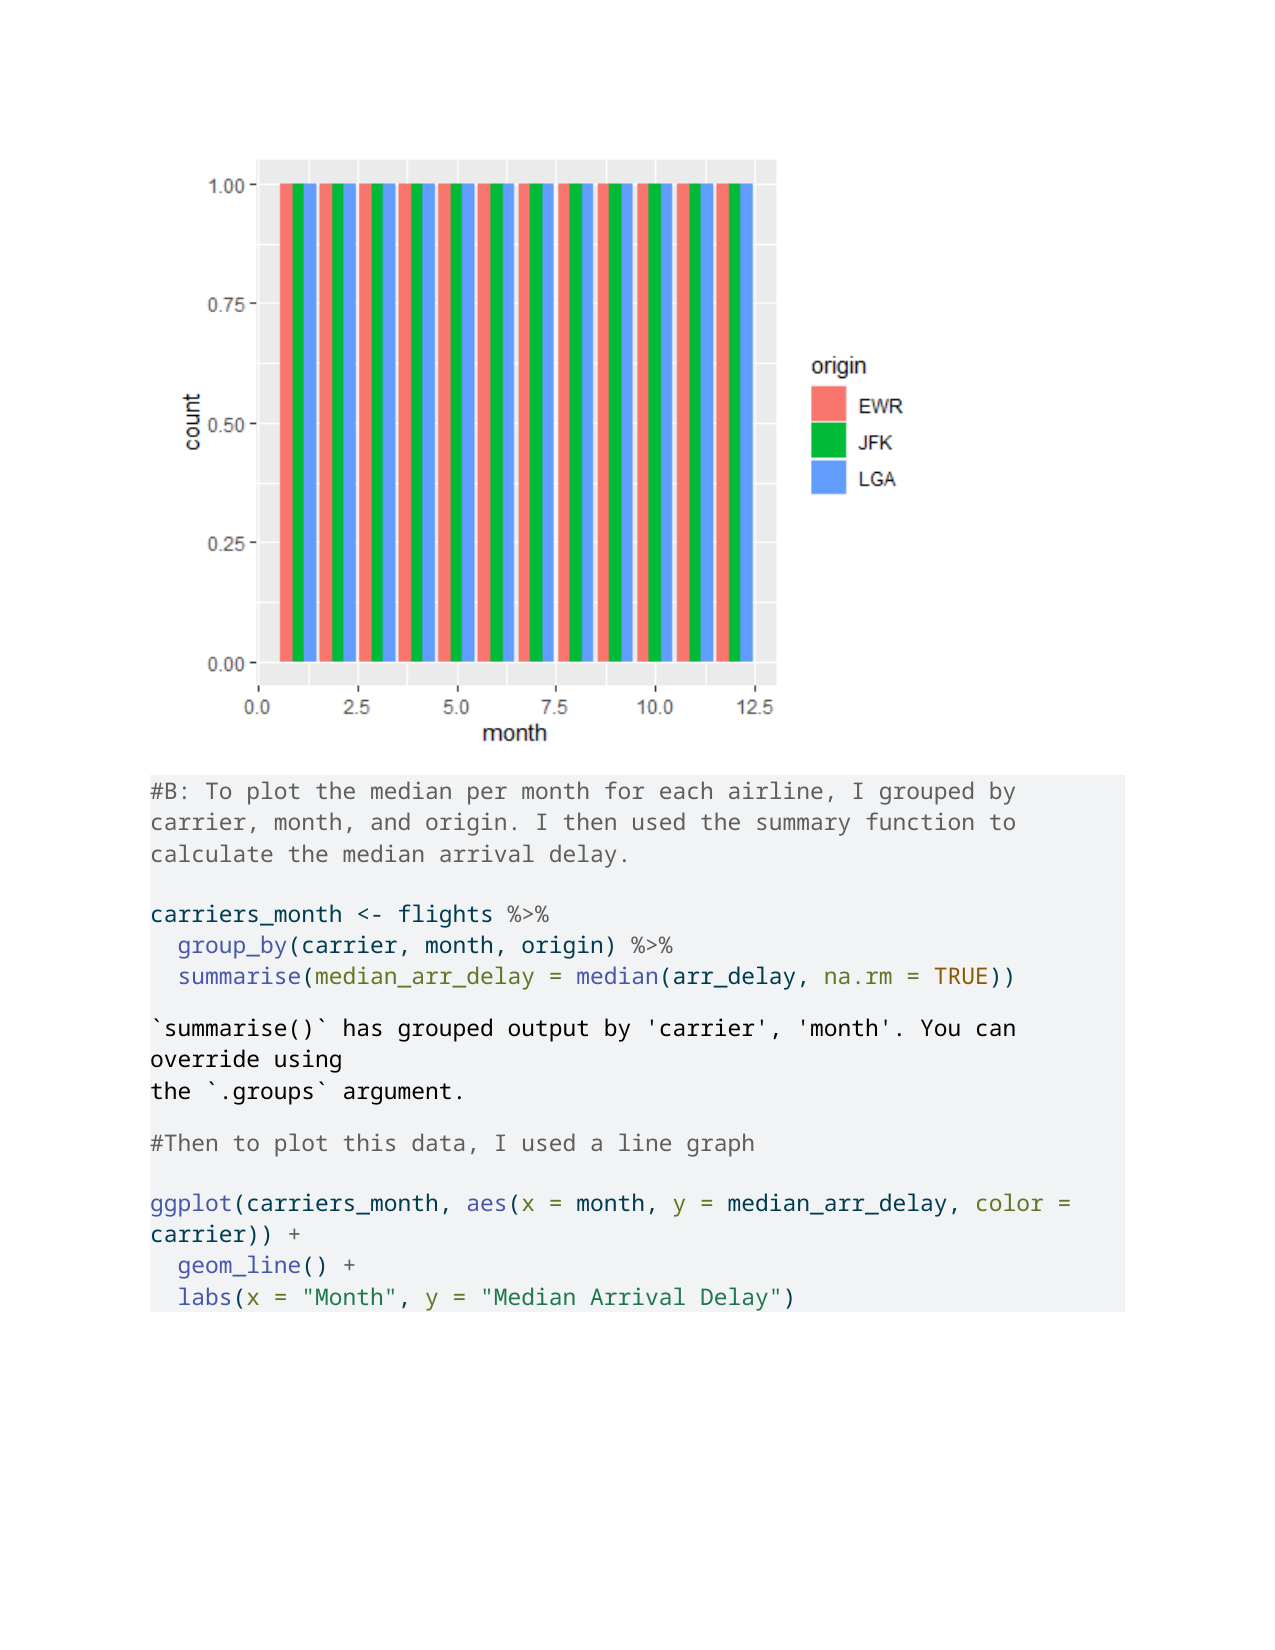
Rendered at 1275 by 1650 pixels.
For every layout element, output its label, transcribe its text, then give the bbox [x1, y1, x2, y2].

text `summarise()` has grouped output by 'carrier', 'month'. You can override using the `.groups` argument. [150, 1012, 1125, 1106]
text #Then to plot this data, I used a line graph ggplot(carriers_month, aes(x = month, y = median_arr_delay, color = carrier)) + geom_line() + labs(x = "Month", y = "Median Arrival Delay") [150, 1127, 1125, 1312]
picture [168, 150, 927, 757]
text #B: To plot the median per month for each airline, I grouped by carrier, month, and origin. I then used the summary function to calculate the median arrival delay. carriers_month <- flights %>% group_by(carrier, month, origin) %>% summarise(median_arr_delay = median(arr_delay, na.rm = TRUE)) [150, 775, 1125, 991]
